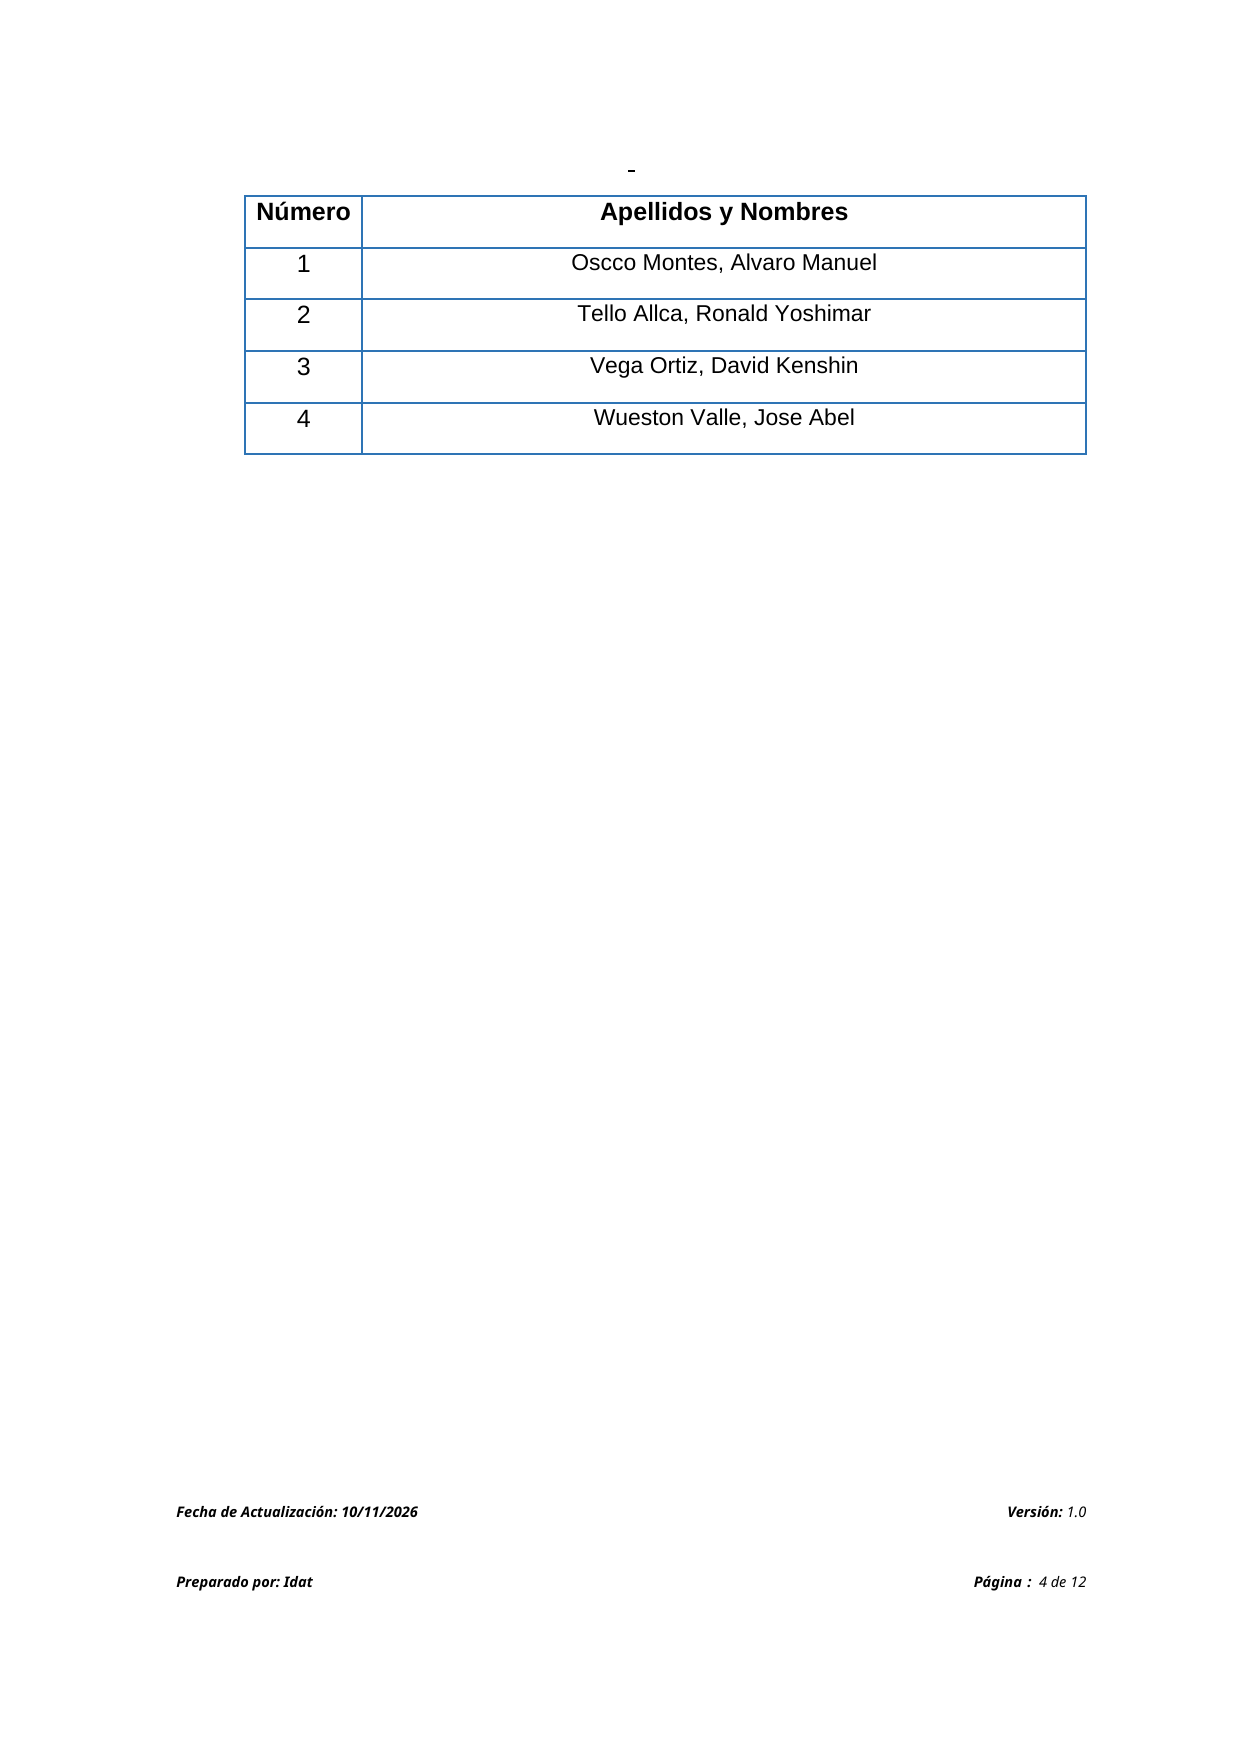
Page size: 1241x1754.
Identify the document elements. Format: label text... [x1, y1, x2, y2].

table_cell 4 [246, 404, 361, 453]
table_cell Wueston Valle, Jose Abel [363, 404, 1085, 453]
table_header Número [246, 197, 361, 247]
table_cell 1 [246, 249, 361, 298]
table_cell Vega Ortiz, David Kenshin [363, 352, 1085, 402]
table_cell 3 [246, 352, 361, 402]
table_header Apellidos y Nombres [363, 197, 1085, 247]
table_cell Oscco Montes, Alvaro Manuel [363, 249, 1085, 298]
table_cell 2 [246, 300, 361, 350]
table_cell Tello Allca, Ronald Yoshimar [363, 300, 1085, 350]
